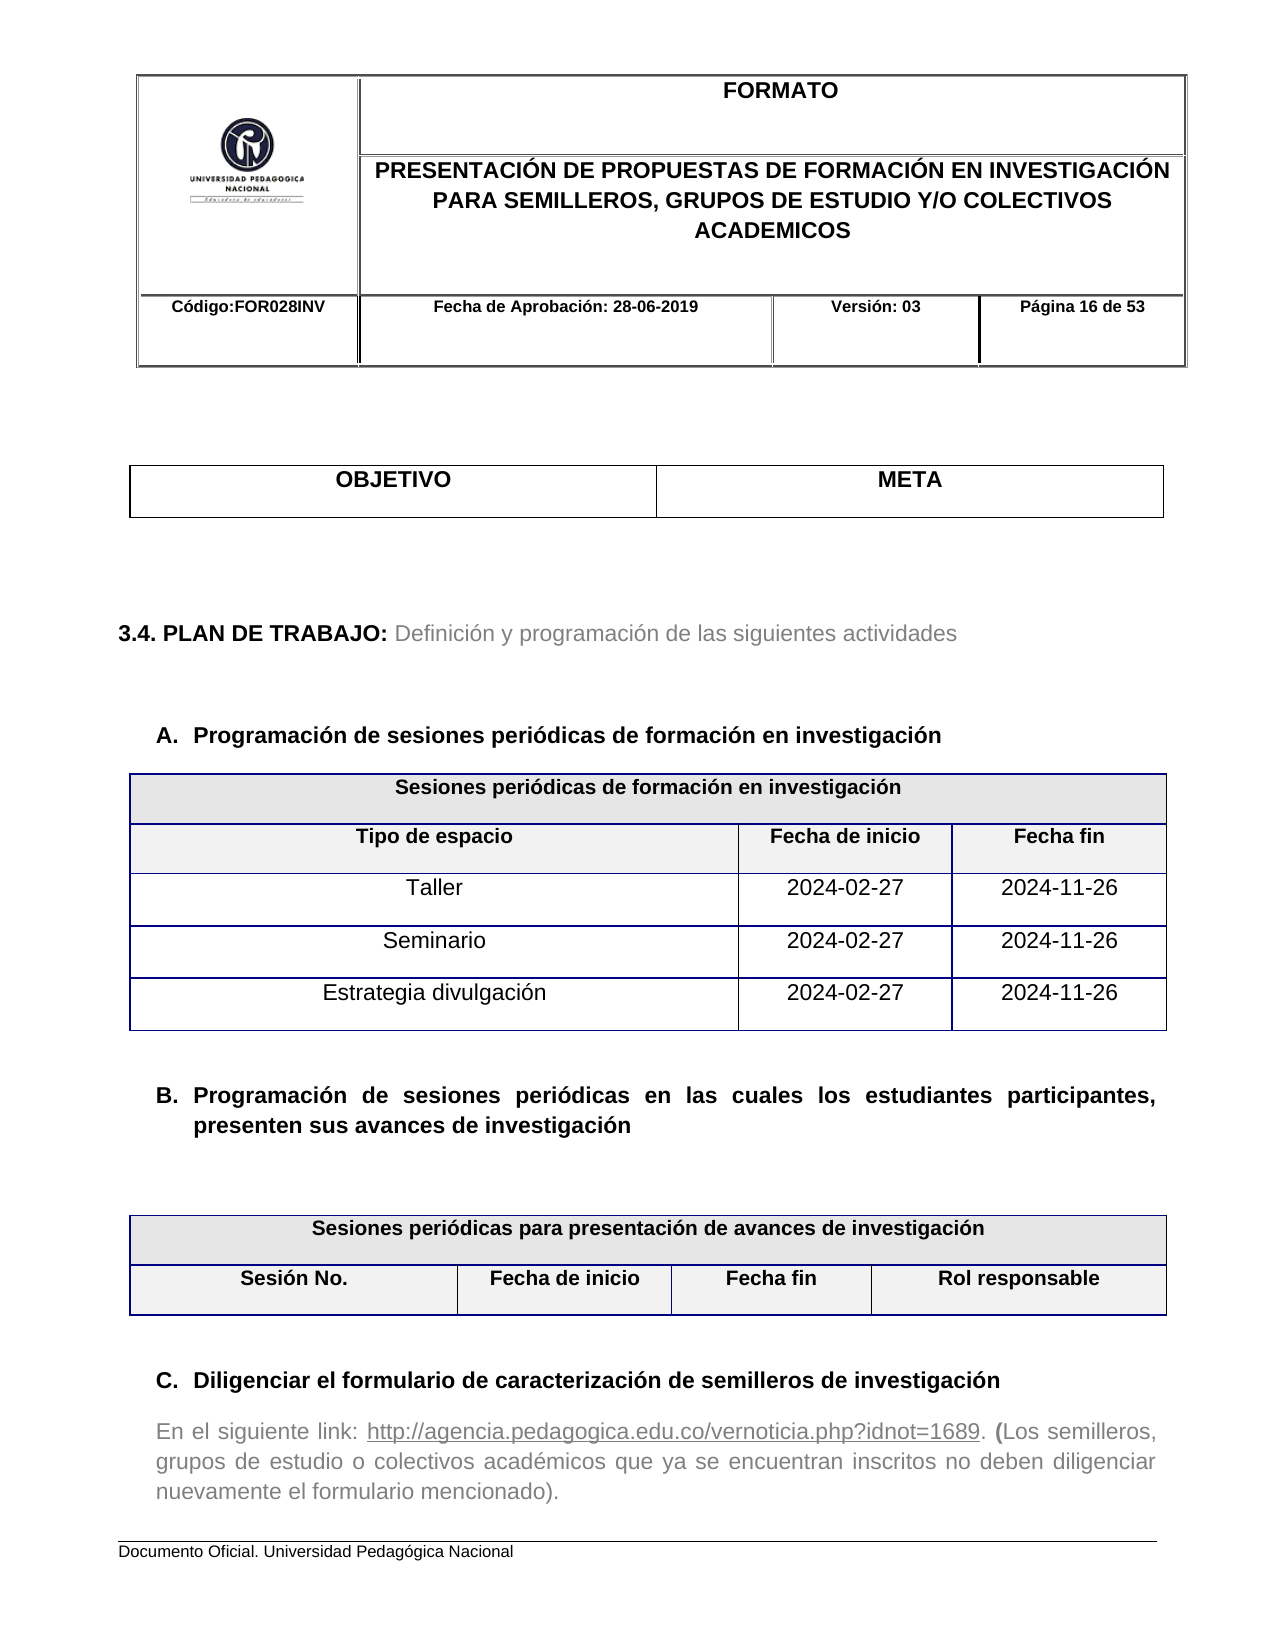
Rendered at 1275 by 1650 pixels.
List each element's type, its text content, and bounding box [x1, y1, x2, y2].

table_cell 2024-02-27 [739, 927, 951, 977]
table_cell Rol responsable [872, 1266, 1166, 1314]
picture [190, 118, 306, 204]
table_cell 2024-11-26 [953, 927, 1166, 977]
table_header OBJETIVO [131, 466, 656, 517]
table_cell Tipo de espacio [131, 825, 738, 873]
table_header Sesiones periódicas para presentación de avances de investigación [131, 1216, 1166, 1264]
list Programación de sesiones periódicas en las cuales los estudiantes participantes, presenten sus avances de investigación [156, 1082, 1157, 1139]
list Diligenciar el formulario de caracterización de semilleros de investigación [156, 1367, 1157, 1393]
table_header Sesiones periódicas de formación en investigación [131, 775, 1166, 823]
table_cell Sesión No. [131, 1266, 457, 1314]
table_header META [657, 466, 1163, 517]
table_cell Fecha fin [672, 1266, 871, 1314]
table_cell 2024-11-26 [953, 874, 1166, 925]
table_cell Estrategia divulgación [131, 979, 738, 1029]
table_cell 2024-02-27 [739, 874, 951, 925]
text 3.4. PLAN DE TRABAJO: Definición y programación de las siguientes actividades [118, 620, 1157, 646]
table_cell 2024-02-27 [739, 979, 951, 1029]
table_cell 2024-11-26 [953, 979, 1166, 1029]
list Programación de sesiones periódicas de formación en investigación [156, 722, 1157, 748]
table_cell Seminario [131, 927, 738, 977]
text En el siguiente link: http://agencia.pedagogica.edu.co/vernoticia.php?idnot=1689. (Los semilleros, grupos de estudio o colectivos académicos que ya se encuentran inscritos no deben diligenciar nuevamente el formulario mencionado). [156, 1418, 1157, 1505]
table_cell Fecha de inicio [458, 1266, 671, 1314]
table_cell Fecha fin [953, 825, 1166, 873]
table_cell Taller [131, 874, 738, 925]
table_cell Fecha de inicio [739, 825, 951, 873]
